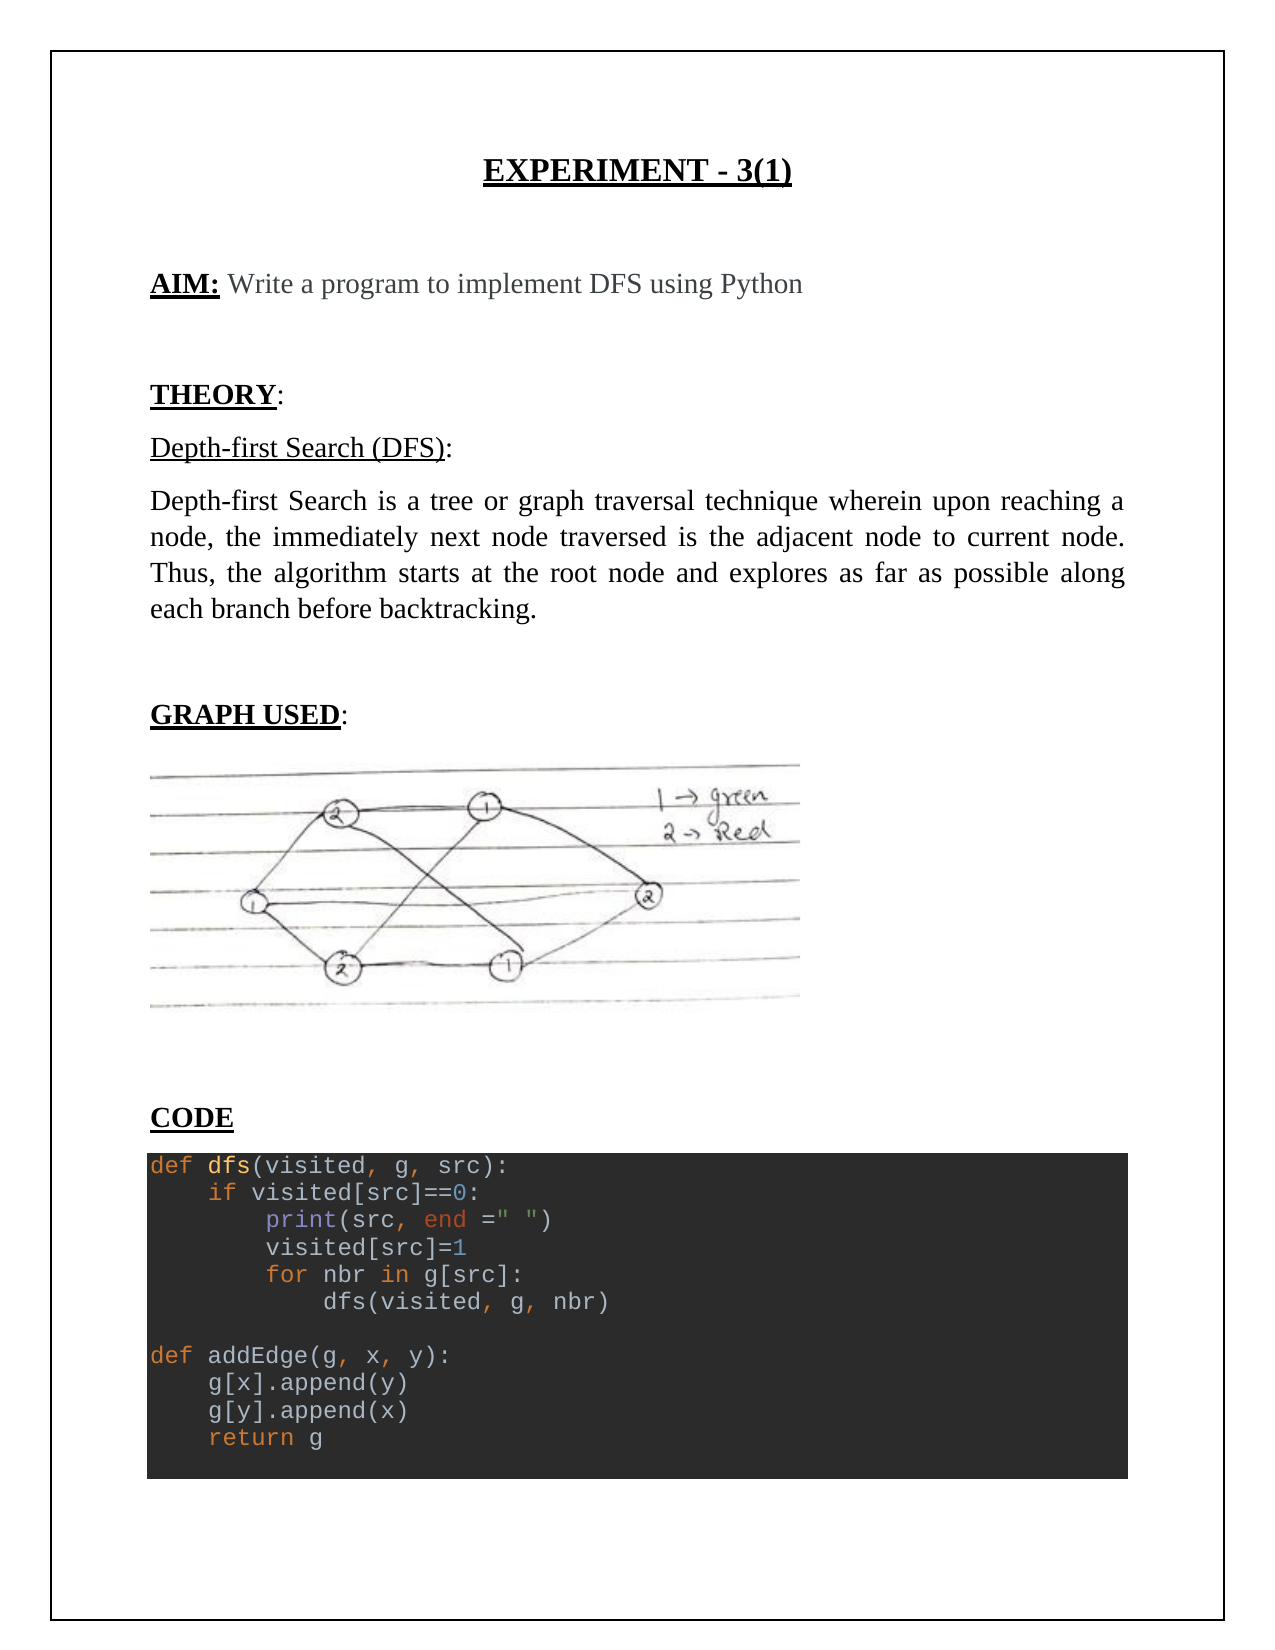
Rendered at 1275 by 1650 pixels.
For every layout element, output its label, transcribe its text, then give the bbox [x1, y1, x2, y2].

text THEORY: [150, 377, 1206, 411]
text GRAPH USED: [150, 697, 1206, 731]
text AIM: Write a program to implement DFS using Python [150, 266, 1206, 300]
text CODE [150, 1100, 1206, 1134]
text Depth-first Search (DFS): [150, 430, 1206, 464]
text Depth-first Search is a tree or graph traversal technique wherein upon reaching a node, the immediately next node traversed is the adjacent node to current node. Thus, the algorithm starts at the root node and explores as far as possible along each branch before backtracking. [150, 483, 1125, 625]
picture [150, 762, 800, 1016]
text EXPERIMENT - 3(1) [270, 150, 1005, 188]
